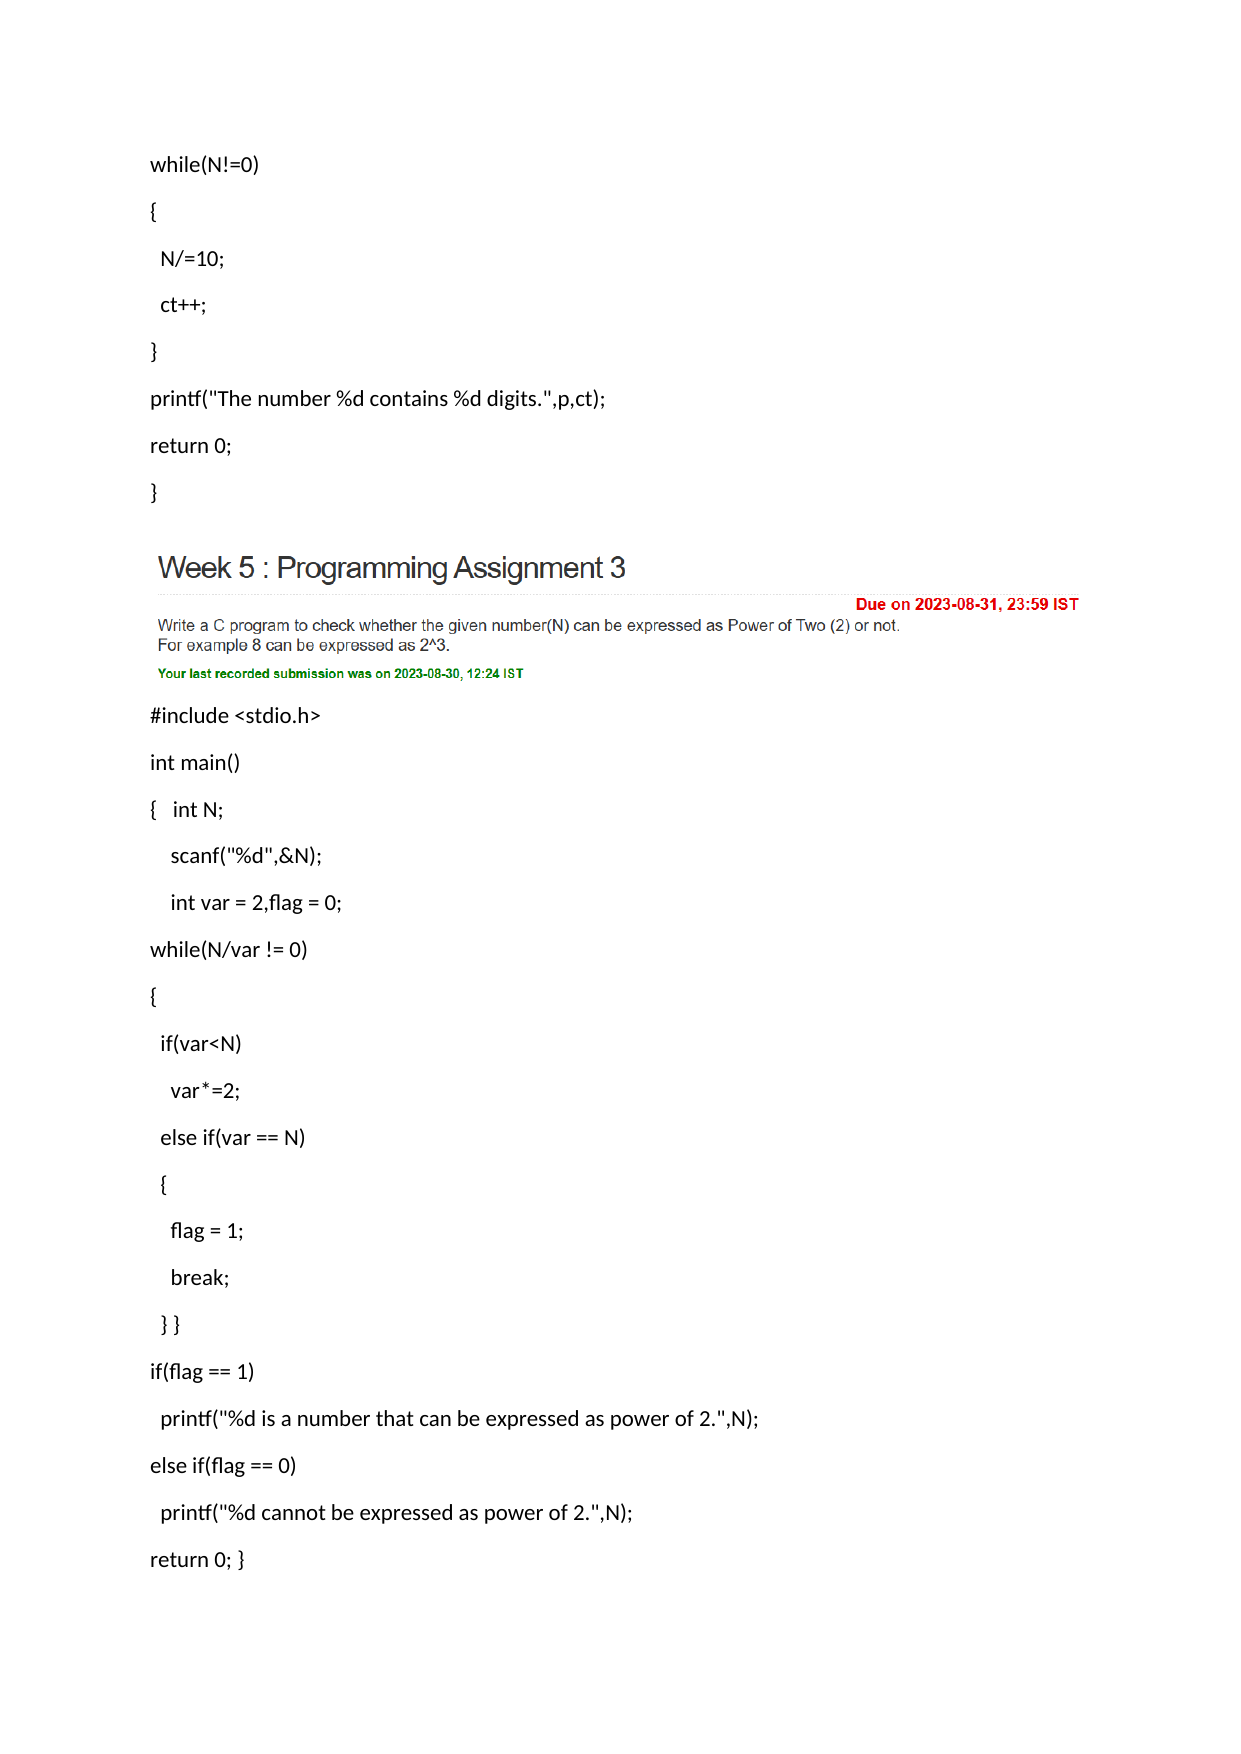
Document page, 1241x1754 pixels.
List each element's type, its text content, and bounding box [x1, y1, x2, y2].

text } } [150, 1310, 1090, 1338]
text if(flag == 1) [150, 1357, 1090, 1385]
text while(N/var != 0) [150, 935, 1090, 963]
text } [150, 478, 1090, 506]
text ct++; [150, 291, 1090, 319]
text printf("The number %d contains %d digits.",p,ct); [150, 384, 1090, 412]
text #include <stdio.h> [150, 701, 1090, 729]
text int main() [150, 748, 1090, 776]
text break; [150, 1263, 1090, 1291]
text int var = 2,flag = 0; [150, 888, 1090, 916]
text return 0; [150, 431, 1090, 459]
text return 0; } [150, 1545, 1090, 1573]
text { [150, 197, 1090, 225]
text printf("%d is a number that can be expressed as power of 2.",N); [150, 1404, 1090, 1432]
text while(N!=0) [150, 150, 1090, 178]
text { int N; [150, 795, 1090, 823]
text var*=2; [150, 1076, 1090, 1104]
text printf("%d cannot be expressed as power of 2.",N); [150, 1498, 1090, 1526]
text if(var<N) [150, 1029, 1090, 1057]
text flag = 1; [150, 1217, 1090, 1244]
text } [150, 337, 1090, 366]
picture [150, 525, 1091, 682]
text scanf("%d",&N); [150, 842, 1090, 869]
text N/=10; [150, 244, 1090, 272]
text else if(var == N) [150, 1123, 1090, 1151]
text { [150, 1170, 1090, 1198]
text { [150, 982, 1090, 1010]
text else if(flag == 0) [150, 1451, 1090, 1479]
